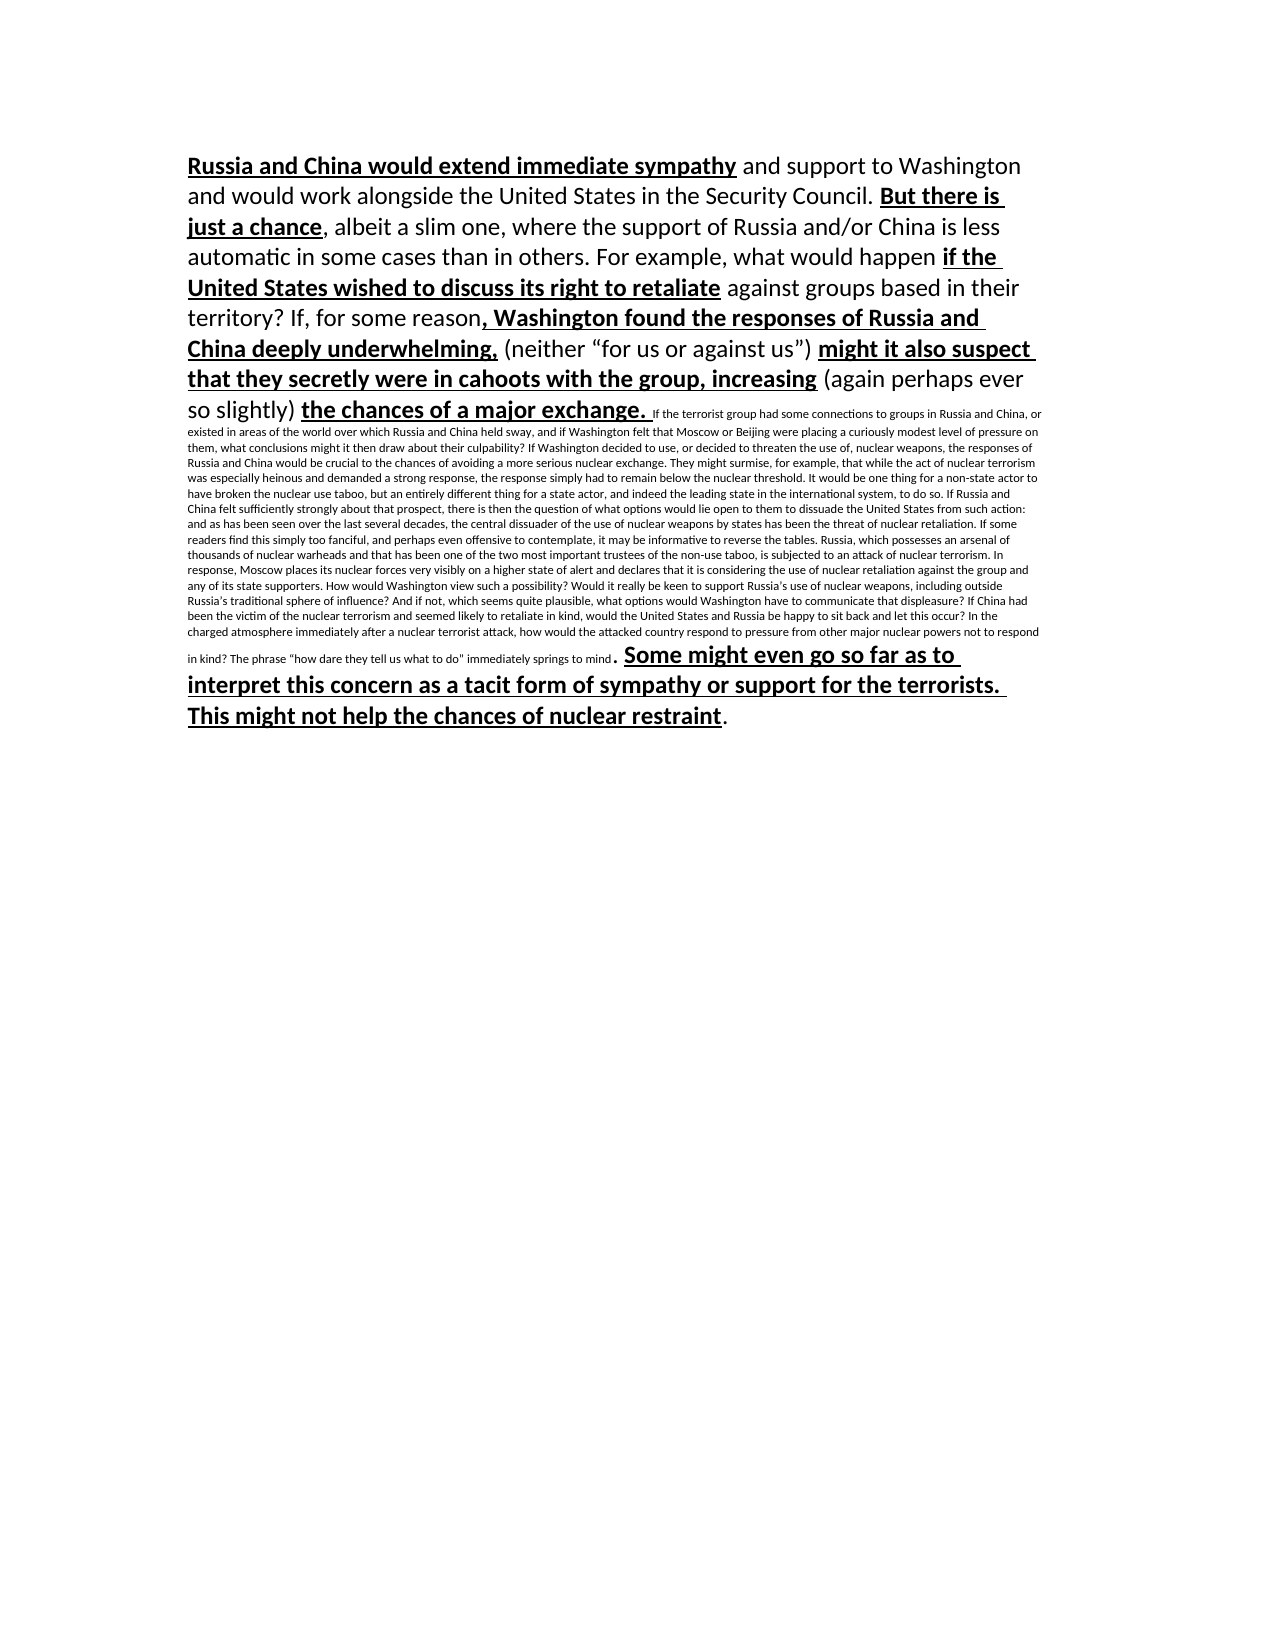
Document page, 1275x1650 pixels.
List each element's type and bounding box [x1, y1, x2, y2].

text [187, 150, 1042, 731]
